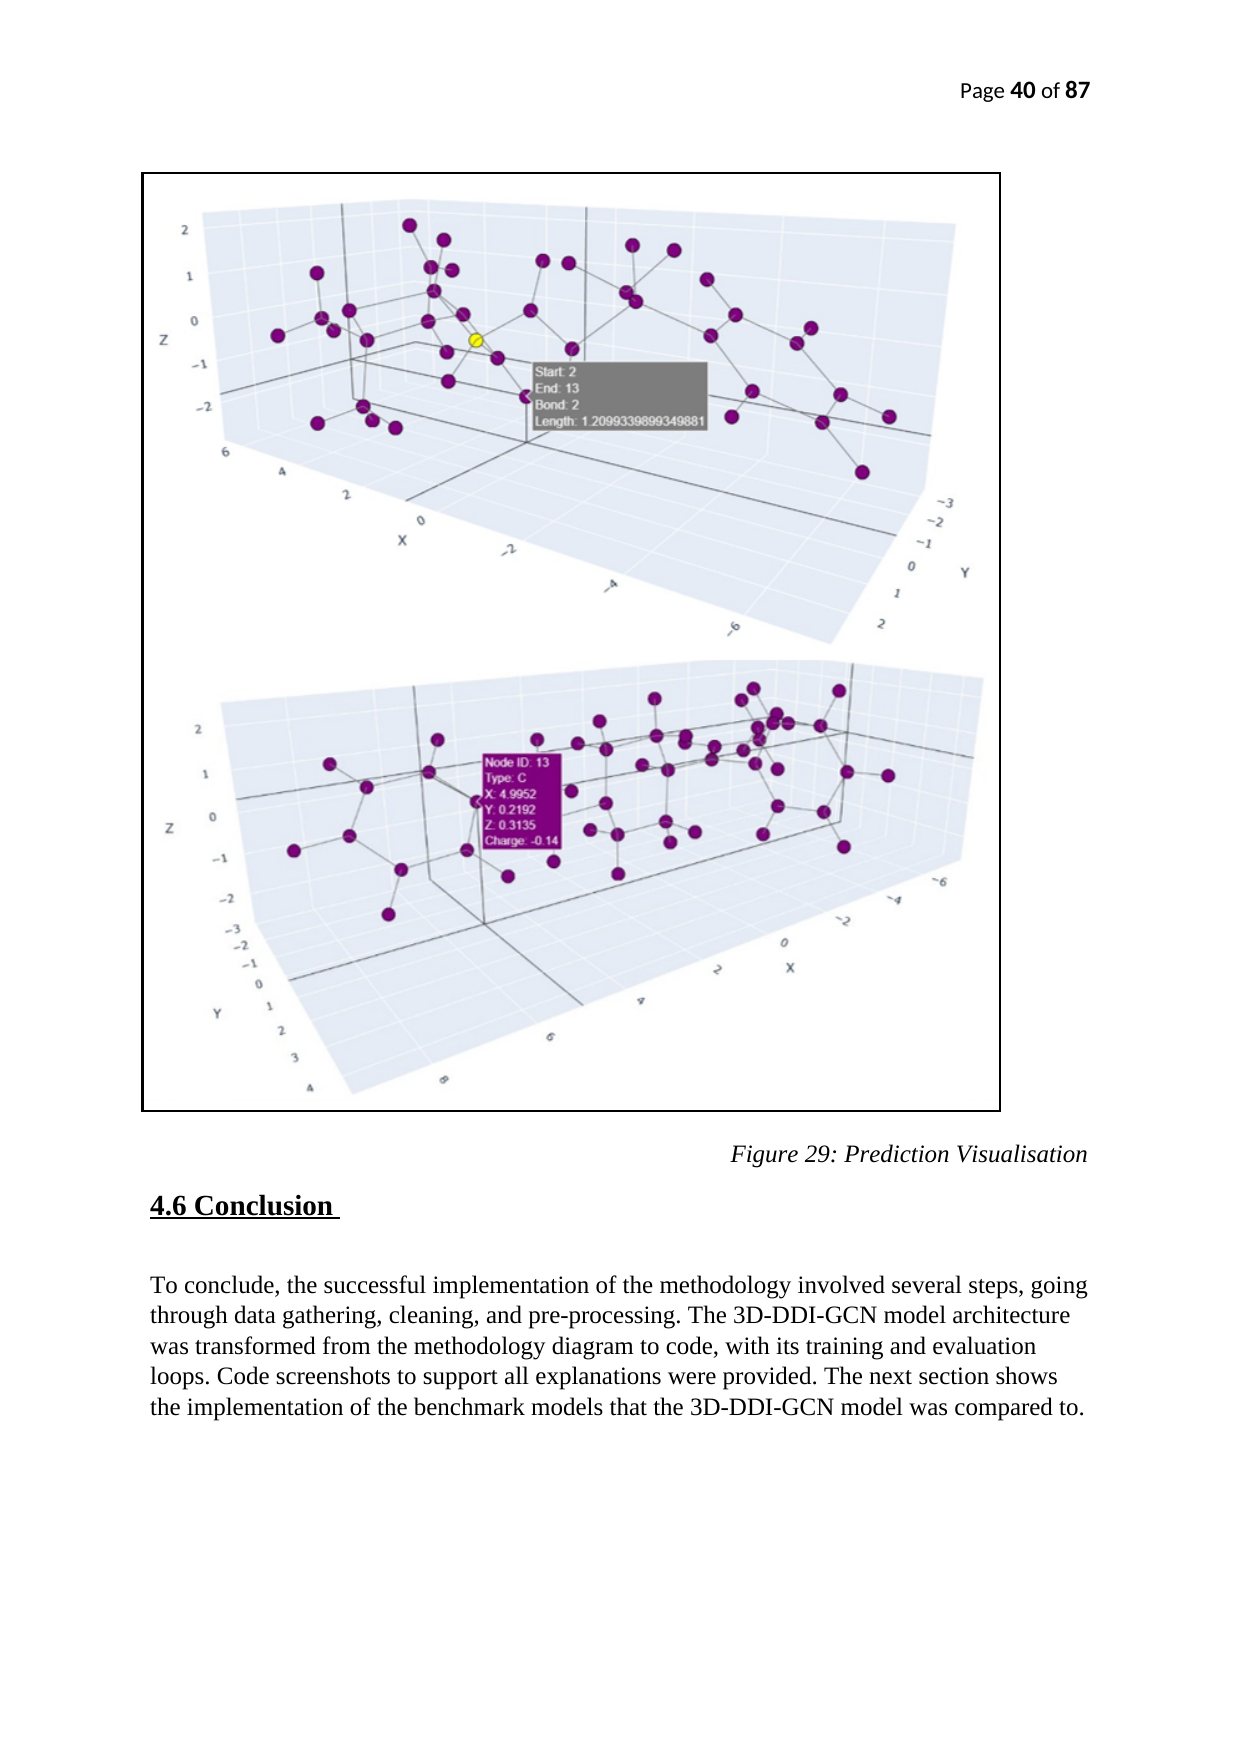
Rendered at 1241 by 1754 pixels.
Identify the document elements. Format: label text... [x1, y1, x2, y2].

text Figure 29: Prediction Visualisation [150, 1139, 1090, 1167]
subtitle 4.6 Conclusion [150, 1188, 1090, 1222]
picture [144, 174, 998, 1110]
text To conclude, the successful implementation of the methodology involved several steps, going through data gathering, cleaning, and pre-processing. The 3D-DDI-GCN model architecture was transformed from the methodology diagram to code, with its training and evaluation loops. Code screenshots to support all explanations were provided. The next section shows the implementation of the benchmark models that the 3D-DDI-GCN model was compared to. [150, 1270, 1090, 1421]
